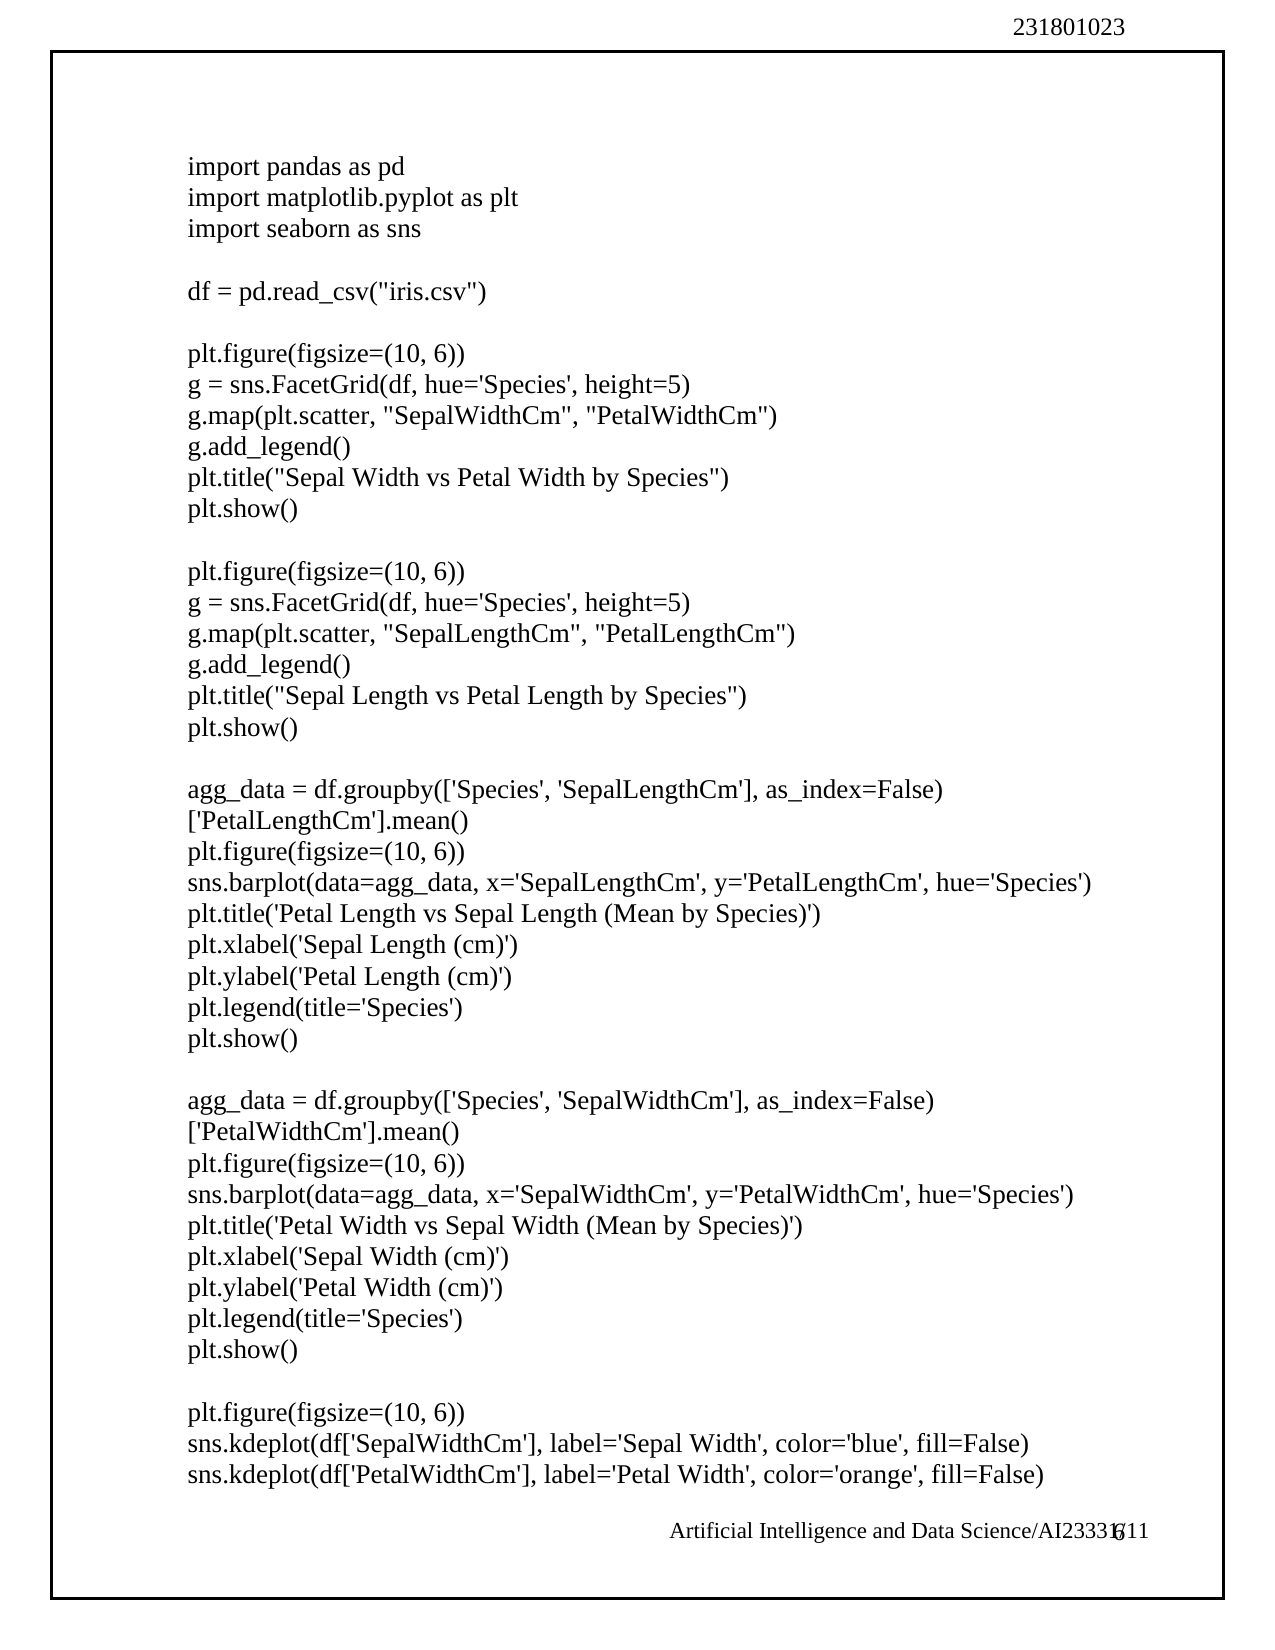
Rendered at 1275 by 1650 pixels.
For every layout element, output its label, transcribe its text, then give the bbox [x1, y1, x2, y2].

text plt.figure(figsize=(10, 6)) [187, 555, 1125, 586]
text agg_data = df.groupby(['Species', 'SepalLengthCm'], as_index=False)['PetalLengthCm'].mean() [187, 773, 1125, 835]
text plt.title("Sepal Width vs Petal Width by Species") [187, 461, 1125, 493]
text import matplotlib.pyplot as plt [187, 181, 1125, 212]
text g.add_legend() [187, 430, 1125, 461]
text plt.show() [187, 1022, 1125, 1053]
text plt.show() [187, 711, 1125, 742]
text plt.figure(figsize=(10, 6)) [187, 337, 1125, 368]
text plt.figure(figsize=(10, 6)) [187, 1396, 1125, 1427]
text import seaborn as sns [187, 212, 1125, 243]
text sns.barplot(data=agg_data, x='SepalLengthCm', y='PetalLengthCm', hue='Species') [187, 866, 1125, 897]
text plt.legend(title='Species') [187, 1302, 1125, 1333]
text plt.title('Petal Length vs Sepal Length (Mean by Species)') [187, 897, 1125, 929]
text sns.kdeplot(df['SepalWidthCm'], label='Sepal Width', color='blue', fill=False) [187, 1427, 1125, 1458]
text plt.legend(title='Species') [187, 991, 1125, 1022]
text plt.show() [187, 493, 1125, 524]
text plt.ylabel('Petal Width (cm)') [187, 1271, 1125, 1302]
text plt.show() [187, 1333, 1125, 1365]
text g = sns.FacetGrid(df, hue='Species', height=5) [187, 368, 1125, 399]
text plt.figure(figsize=(10, 6)) [187, 835, 1125, 866]
text g.map(plt.scatter, "SepalWidthCm", "PetalWidthCm") [187, 399, 1125, 430]
text df = pd.read_csv("iris.csv") [187, 274, 1125, 306]
text plt.ylabel('Petal Length (cm)') [187, 960, 1125, 991]
text plt.xlabel('Sepal Width (cm)') [187, 1240, 1125, 1271]
text import pandas as pd [187, 150, 1125, 181]
text g.add_legend() [187, 648, 1125, 679]
text plt.figure(figsize=(10, 6)) [187, 1147, 1125, 1178]
text plt.title('Petal Width vs Sepal Width (Mean by Species)') [187, 1209, 1125, 1240]
text g.map(plt.scatter, "SepalLengthCm", "PetalLengthCm") [187, 617, 1125, 648]
text agg_data = df.groupby(['Species', 'SepalWidthCm'], as_index=False)['PetalWidthCm'].mean() [187, 1084, 1125, 1147]
text sns.barplot(data=agg_data, x='SepalWidthCm', y='PetalWidthCm', hue='Species') [187, 1178, 1125, 1209]
text plt.title("Sepal Length vs Petal Length by Species") [187, 679, 1125, 711]
text plt.xlabel('Sepal Length (cm)') [187, 929, 1125, 960]
text sns.kdeplot(df['PetalWidthCm'], label='Petal Width', color='orange', fill=False) [187, 1458, 1125, 1489]
text g = sns.FacetGrid(df, hue='Species', height=5) [187, 586, 1125, 617]
